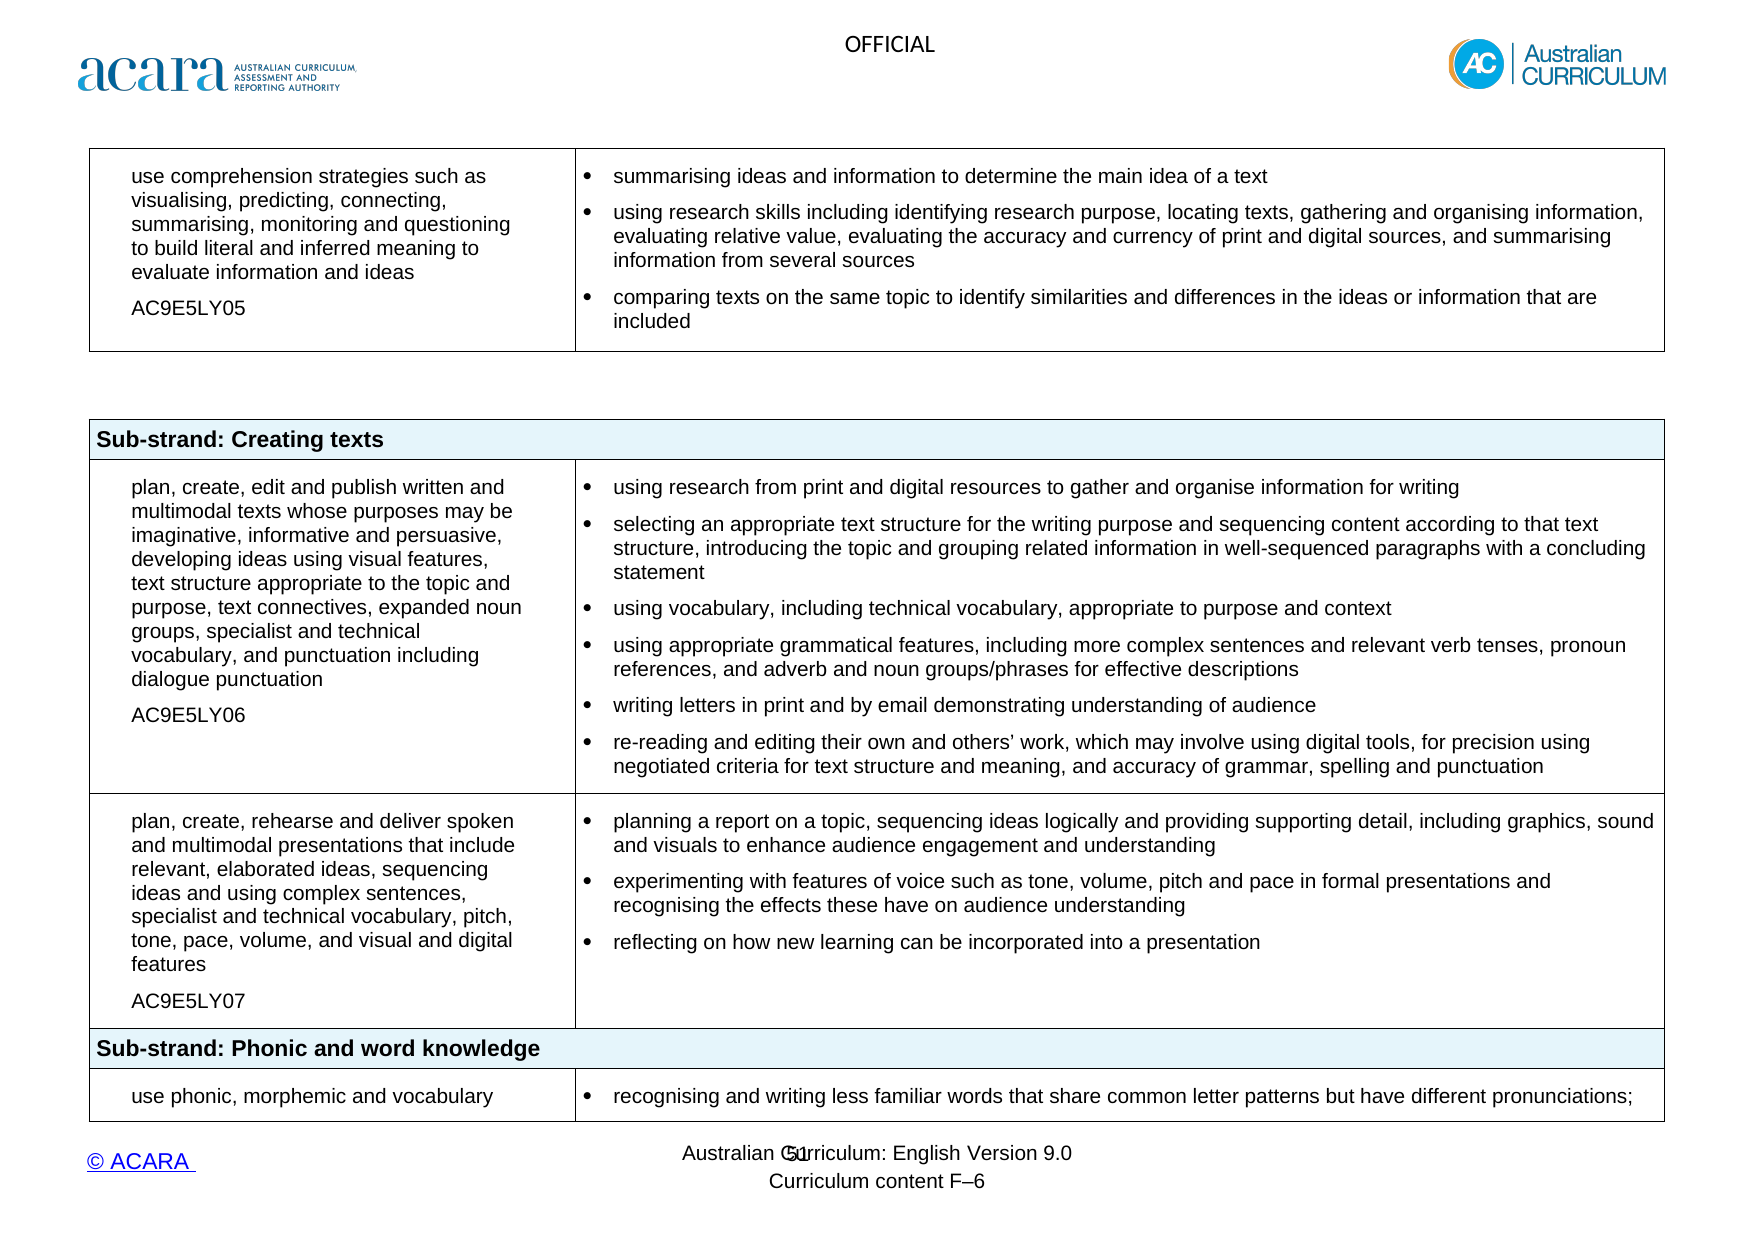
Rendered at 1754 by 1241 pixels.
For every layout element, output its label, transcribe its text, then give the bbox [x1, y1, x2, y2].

picture [1487, 39, 1666, 89]
table_cell use comprehension strategies such as visualising, predicting, connecting, summarising, monitoring and questioning to build literal and inferred meaning to evaluate information and ideas AC9E5LY05 [90, 149, 575, 351]
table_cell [576, 1069, 1664, 1121]
table_cell Sub-strand: Phonic and word knowledge [90, 1029, 1664, 1068]
picture [78, 58, 357, 91]
table_cell summarising ideas and information to determine the main idea of a text using research skills including identifying research purpose, locating texts, gathering and organising information, evaluating relative value, evaluating the accuracy and currency of print and digital sources, and summarising information from several sources comparing texts on the same topic to identify similarities and differences in the ideas or information that are included [576, 149, 1664, 351]
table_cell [90, 1069, 575, 1121]
table_cell plan, create, edit and publish written and multimodal texts whose purposes may be imaginative, informative and persuasive, developing ideas using visual features, text structure appropriate to the topic and purpose, text connectives, expanded noun groups, specialist and technical vocabulary, and punctuation including dialogue punctuation AC9E5LY06 [90, 460, 575, 793]
table_cell using research from print and digital resources to gather and organise information for writing selecting an appropriate text structure for the writing purpose and sequencing content according to that text structure, introducing the topic and grouping related information in well-sequenced paragraphs with a concluding statement using vocabulary, including technical vocabulary, appropriate to purpose and context using appropriate grammatical features, including more complex sentences and relevant verb tenses, pronoun references, and adverb and noun groups/phrases for effective descriptions writing letters in print and by email demonstrating understanding of audience re-reading and editing their own and others’ work, which may involve using digital tools, for precision using negotiated criteria for text structure and meaning, and accuracy of grammar, spelling and punctuation [576, 460, 1664, 793]
table_cell plan, create, rehearse and deliver spoken and multimodal presentations that include relevant, elaborated ideas, sequencing ideas and using complex sentences, specialist and technical vocabulary, pitch, tone, pace, volume, and visual and digital features AC9E5LY07 [90, 794, 575, 1028]
picture [1464, 53, 1495, 73]
picture [1448, 39, 1471, 89]
table_cell planning a report on a topic, sequencing ideas logically and providing supporting detail, including graphics, sound and visuals to enhance audience engagement and understanding experimenting with features of voice such as tone, volume, pitch and pace in formal presentations and recognising the effects these have on audience understanding reflecting on how new learning can be incorporated into a presentation [576, 794, 1664, 1028]
table_header Sub-strand: Creating texts [90, 420, 1664, 459]
